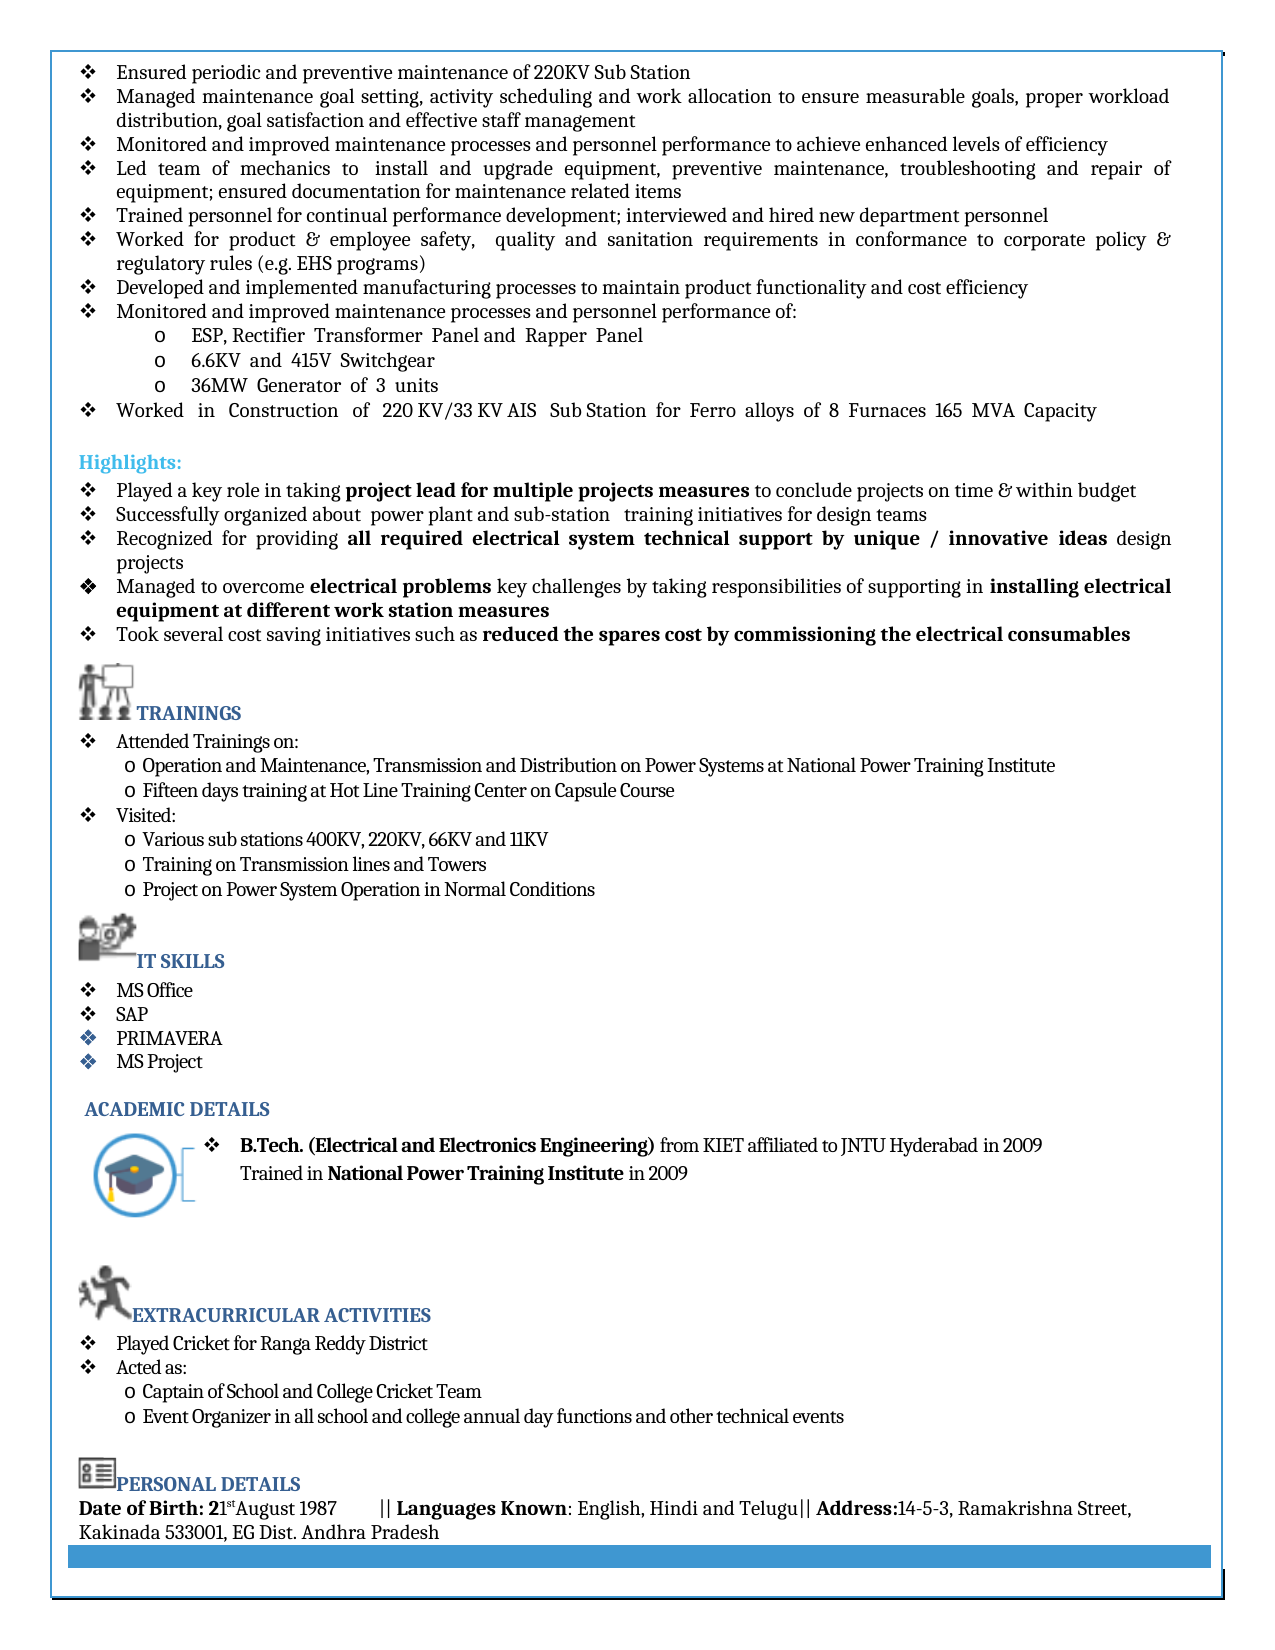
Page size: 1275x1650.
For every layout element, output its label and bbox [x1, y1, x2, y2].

picture [78, 1265, 132, 1323]
picture [84, 1122, 212, 1233]
table_cell [56, 56, 1221, 1569]
picture [78, 663, 137, 720]
picture [78, 906, 137, 969]
picture [78, 1453, 117, 1492]
table_cell [1223, 56, 1228, 1569]
